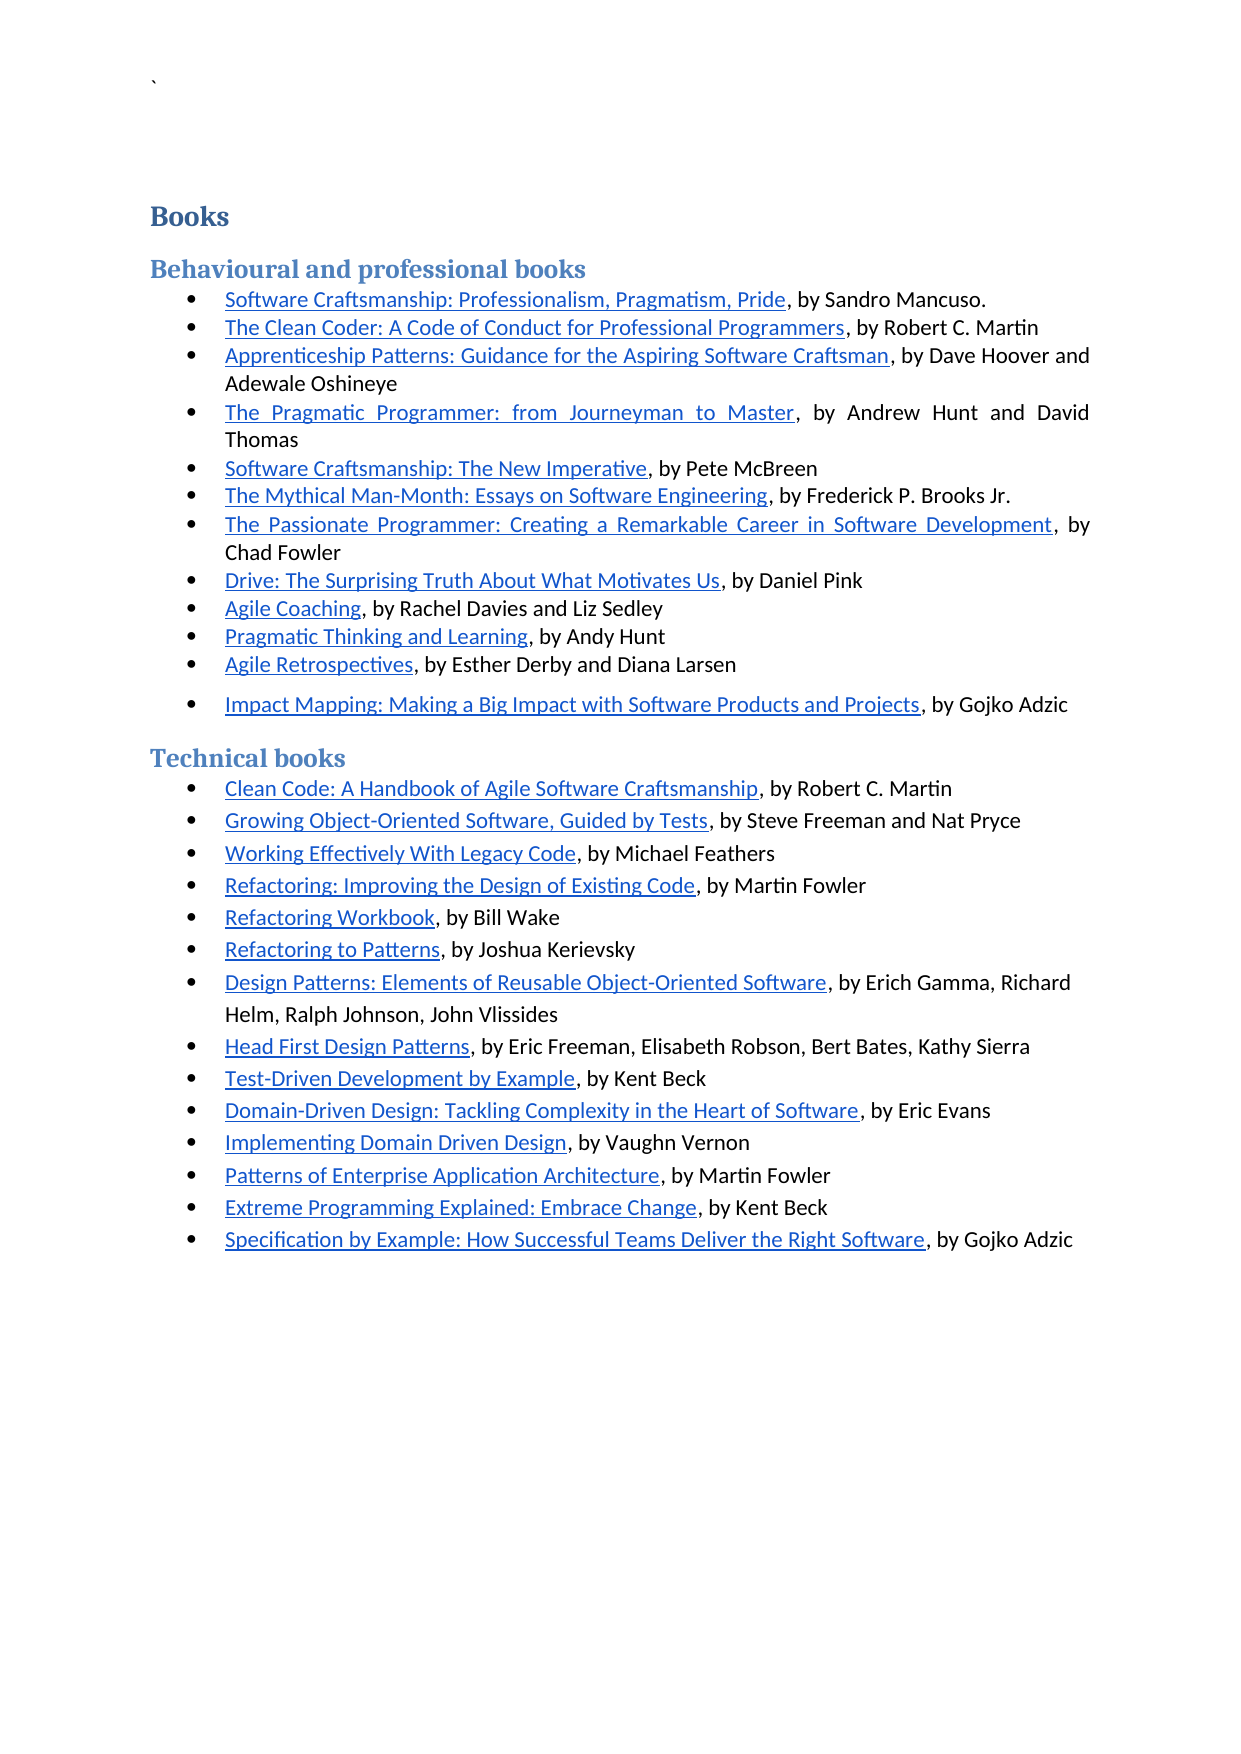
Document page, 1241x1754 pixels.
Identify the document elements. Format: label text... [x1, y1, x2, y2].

list Software Craftsmanship: The New Imperative, by Pete McBreen [187, 454, 1090, 482]
list Apprenticeship Patterns: Guidance for the Aspiring Software Craftsman, by Dave Hoover and Adewale Oshineye [187, 342, 1090, 398]
list Impact Mapping: Making a Big Impact with Software Products and Projects, by Gojko Adzic [187, 690, 1090, 718]
list Domain-Driven Design: Tackling Complexity in the Heart of Software, by Eric Evans [187, 1096, 1090, 1124]
list Test-Driven Development by Example, by Kent Beck [187, 1064, 1090, 1092]
list The Clean Coder: A Code of Conduct for Professional Programmers, by Robert C. Martin [187, 313, 1090, 342]
list Implementing Domain Driven Design, by Vaughn Vernon [187, 1128, 1090, 1157]
list Pragmatic Thinking and Learning, by Andy Hunt [187, 622, 1090, 650]
list Growing Object-Oriented Software, Guided by Tests, by Steve Freeman and Nat Pryce [187, 807, 1090, 835]
list Software Craftsmanship: Professionalism, Pragmatism, Pride, by Sandro Mancuso. [187, 286, 1090, 313]
list Refactoring Workbook, by Bill Wake [187, 903, 1090, 931]
list Working Effectively With Legacy Code, by Michael Feathers [187, 839, 1090, 867]
list Refactoring to Patterns, by Joshua Kerievsky [187, 935, 1090, 963]
list The Pragmatic Programmer: from Journeyman to Master, by Andrew Hunt and David Thomas [187, 398, 1090, 454]
list The Passionate Programmer: Creating a Remarkable Career in Software Development, by Chad Fowler [187, 510, 1090, 566]
subtitle Technical books [150, 743, 1090, 774]
list Head First Design Patterns, by Eric Freeman, Elisabeth Robson, Bert Bates, Kathy Sierra [187, 1032, 1090, 1060]
list Extreme Programming Explained: Embrace Change, by Kent Beck [187, 1193, 1090, 1221]
list Refactoring: Improving the Design of Existing Code, by Martin Fowler [187, 871, 1090, 899]
subtitle Behavioural and professional books [150, 254, 1090, 286]
list Design Patterns: Elements of Reusable Object-Oriented Software, by Erich Gamma, Richard Helm, Ralph Johnson, John Vlissides [187, 968, 1090, 1028]
list Clean Code: A Handbook of Agile Software Craftsmanship, by Robert C. Martin [187, 774, 1090, 802]
list Drive: The Surprising Truth About What Motivates Us, by Daniel Pink [187, 566, 1090, 594]
subtitle Books [150, 200, 1090, 233]
list Agile Coaching, by Rachel Davies and Liz Sedley [187, 594, 1090, 622]
list The Mythical Man-Month: Essays on Software Engineering, by Frederick P. Brooks Jr. [187, 482, 1090, 510]
list Patterns of Enterprise Application Architecture, by Martin Fowler [187, 1161, 1090, 1189]
list Specification by Example: How Successful Teams Deliver the Right Software, by Gojko Adzic [187, 1225, 1090, 1253]
list Agile Retrospectives, by Esther Derby and Diana Larsen [187, 650, 1090, 678]
